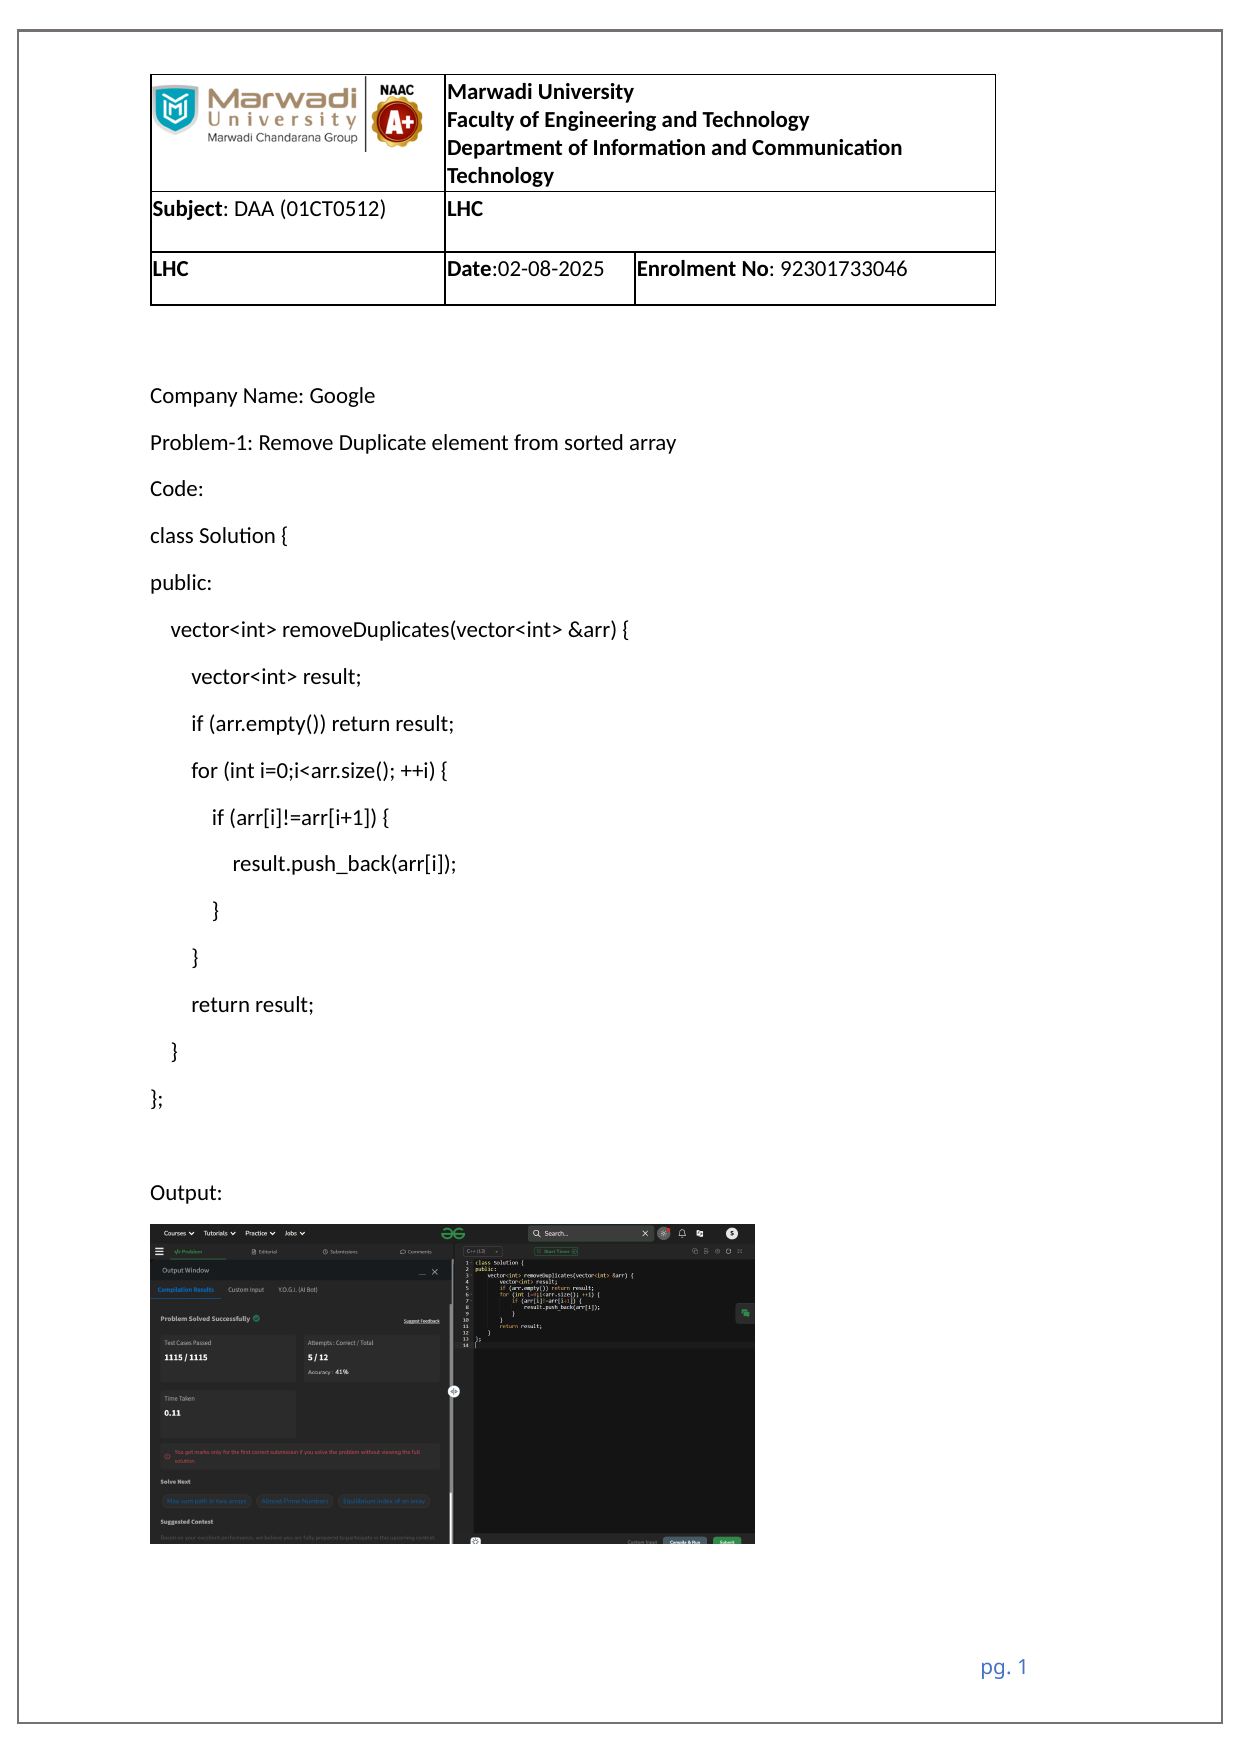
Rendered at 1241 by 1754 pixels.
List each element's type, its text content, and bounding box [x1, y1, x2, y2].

text Output: [150, 1178, 1090, 1206]
text for (int i=0;i<arr.size(); ++i) { [150, 756, 1090, 784]
picture [150, 1224, 755, 1544]
text if (arr.empty()) return result; [150, 709, 1090, 737]
text } [150, 943, 1090, 971]
text vector<int> removeDuplicates(vector<int> &arr) { [150, 615, 1090, 643]
text } [150, 1037, 1090, 1065]
text return result; [150, 990, 1090, 1018]
text Problem-1: Remove Duplicate element from sorted array [150, 428, 1090, 456]
text }; [150, 1084, 1090, 1112]
text vector<int> result; [150, 662, 1090, 690]
text } [150, 896, 1090, 924]
text result.push_back(arr[i]); [150, 849, 1090, 878]
text if (arr[i]!=arr[i+1]) { [150, 803, 1090, 831]
text public: [150, 568, 1090, 596]
text class Solution { [150, 521, 1090, 549]
text Code: [150, 474, 1090, 503]
picture [152, 76, 423, 152]
text Company Name: Google [150, 381, 1090, 409]
